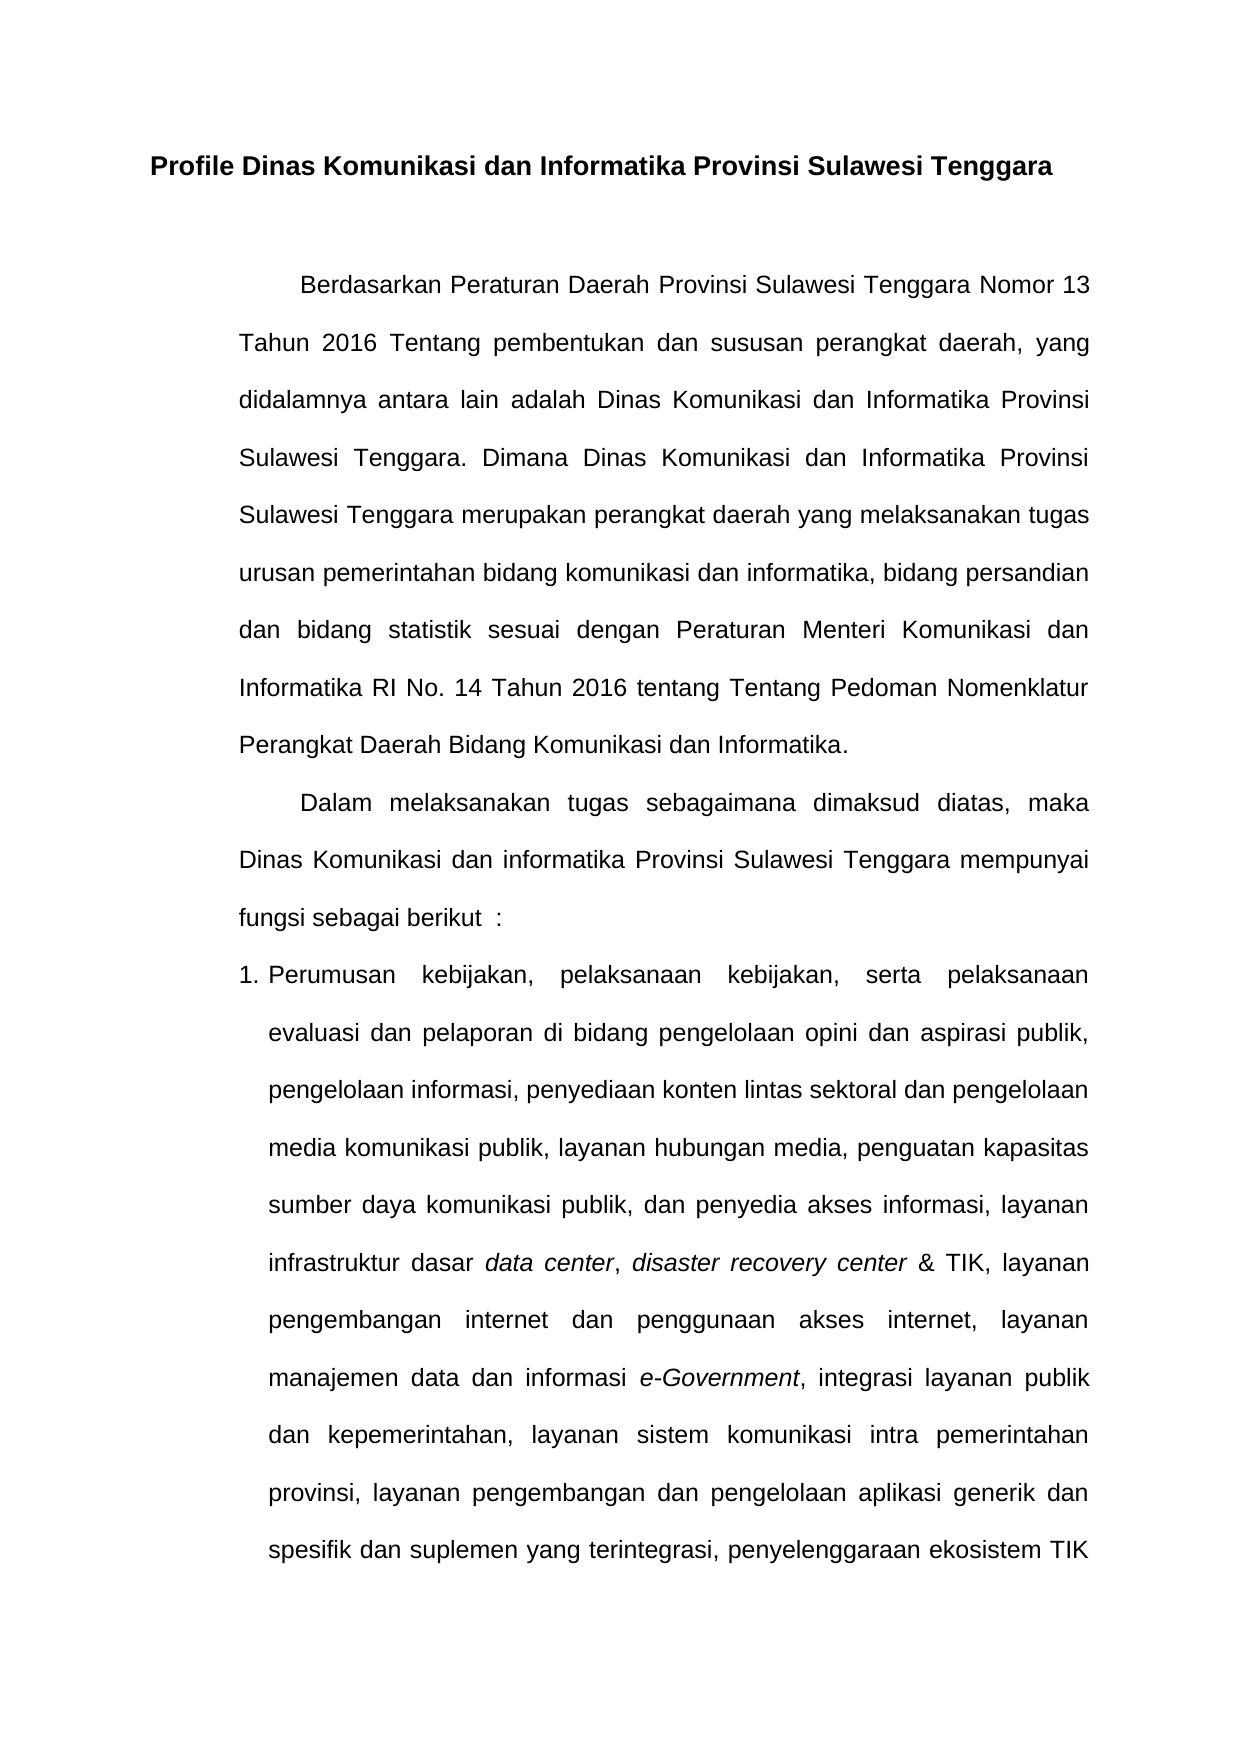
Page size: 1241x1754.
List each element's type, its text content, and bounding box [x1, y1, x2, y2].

text Berdasarkan Peraturan Daerah Provinsi Sulawesi Tenggara Nomor 13 Tahun 2016 Tentang pembentukan dan sususan perangkat daerah, yang didalamnya antara lain adalah Dinas Komunikasi dan Informatika Provinsi Sulawesi Tenggara. Dimana Dinas Komunikasi dan Informatika Provinsi Sulawesi Tenggara merupakan perangkat daerah yang melaksanakan tugas urusan pemerintahan bidang komunikasi dan informatika, bidang persandian dan bidang statistik sesuai dengan Peraturan Menteri Komunikasi dan Informatika RI No. 14 Tahun 2016 tentang Tentang Pedoman Nomenklatur Perangkat Daerah Bidang Komunikasi dan Informatika. [239, 270, 1090, 759]
text Profile Dinas Komunikasi dan Informatika Provinsi Sulawesi Tenggara [150, 150, 1090, 181]
text Dalam melaksanakan tugas sebagaimana dimaksud diatas, maka Dinas Komunikasi dan informatika Provinsi Sulawesi Tenggara mempunyai fungsi sebagai berikut : [239, 787, 1090, 931]
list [238, 960, 1090, 1564]
